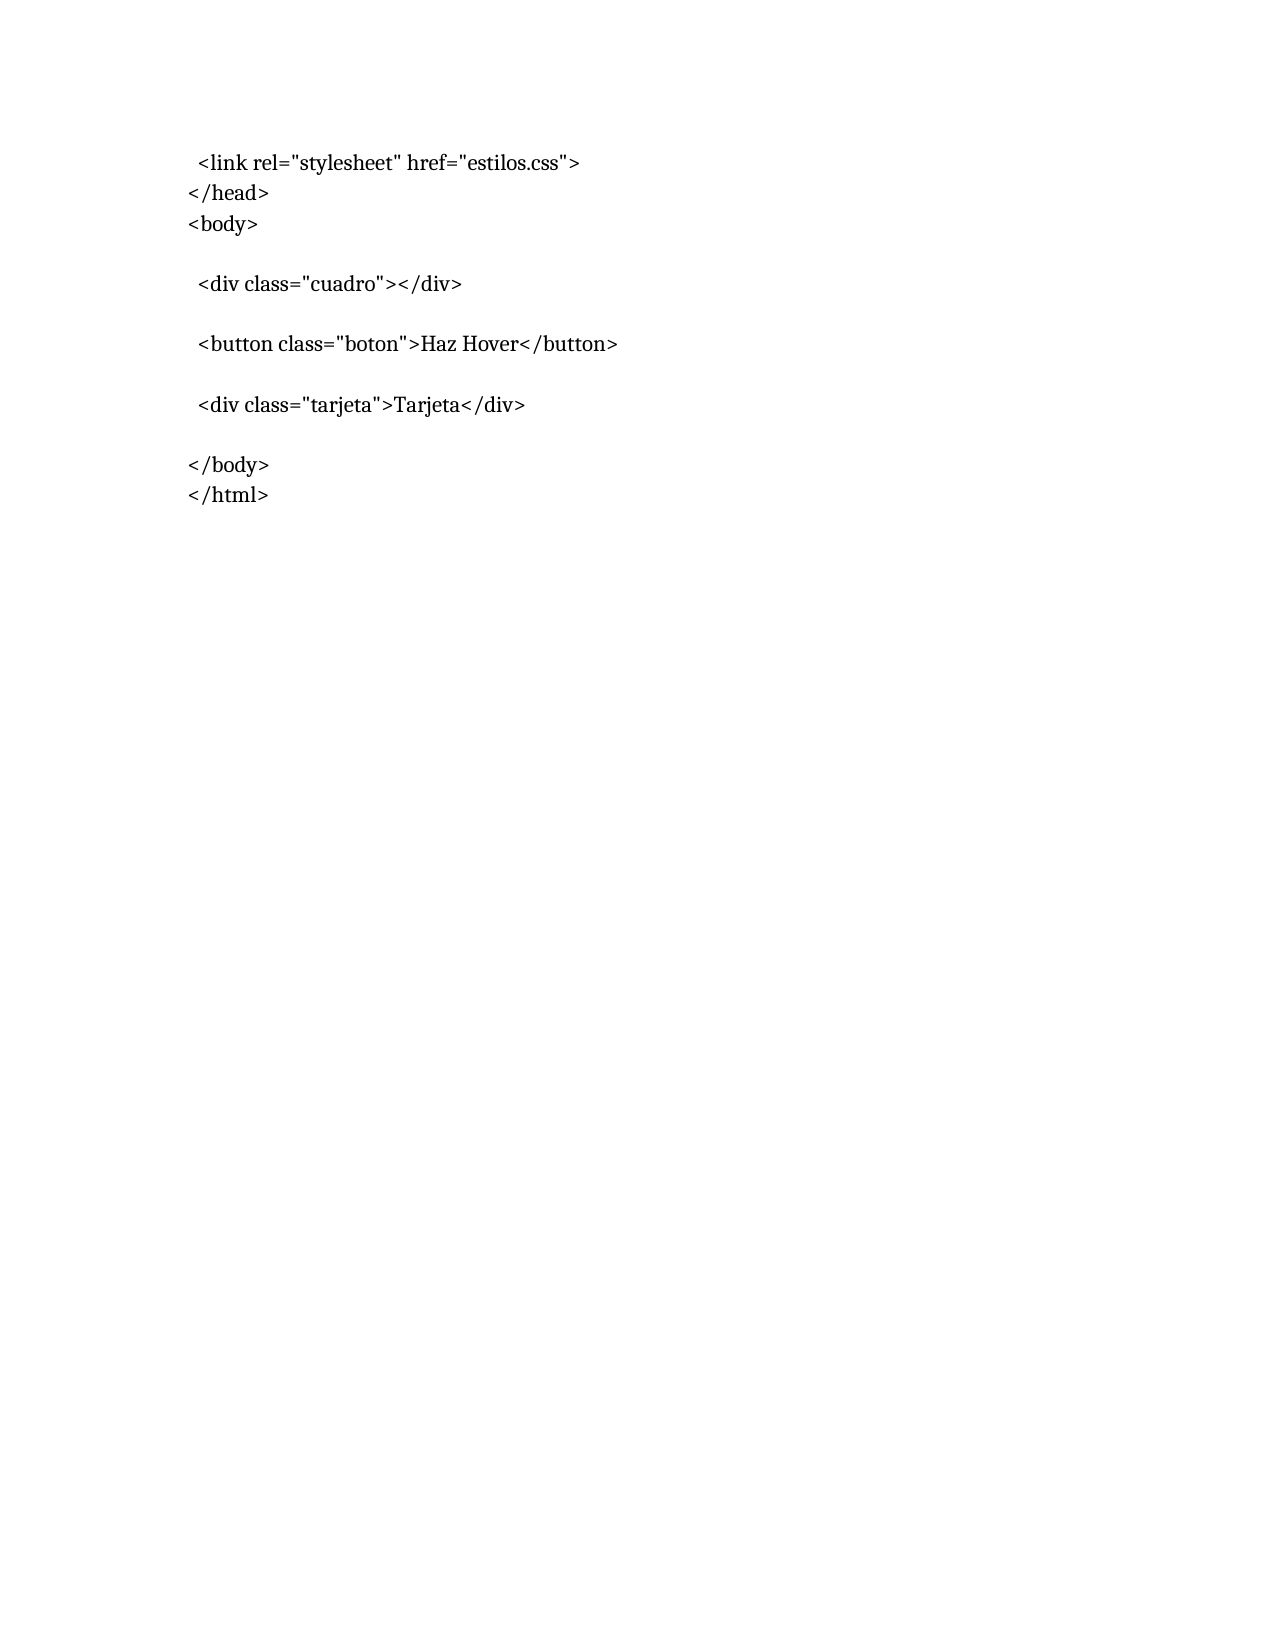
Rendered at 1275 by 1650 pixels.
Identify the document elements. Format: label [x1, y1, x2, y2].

text [187, 150, 1087, 539]
